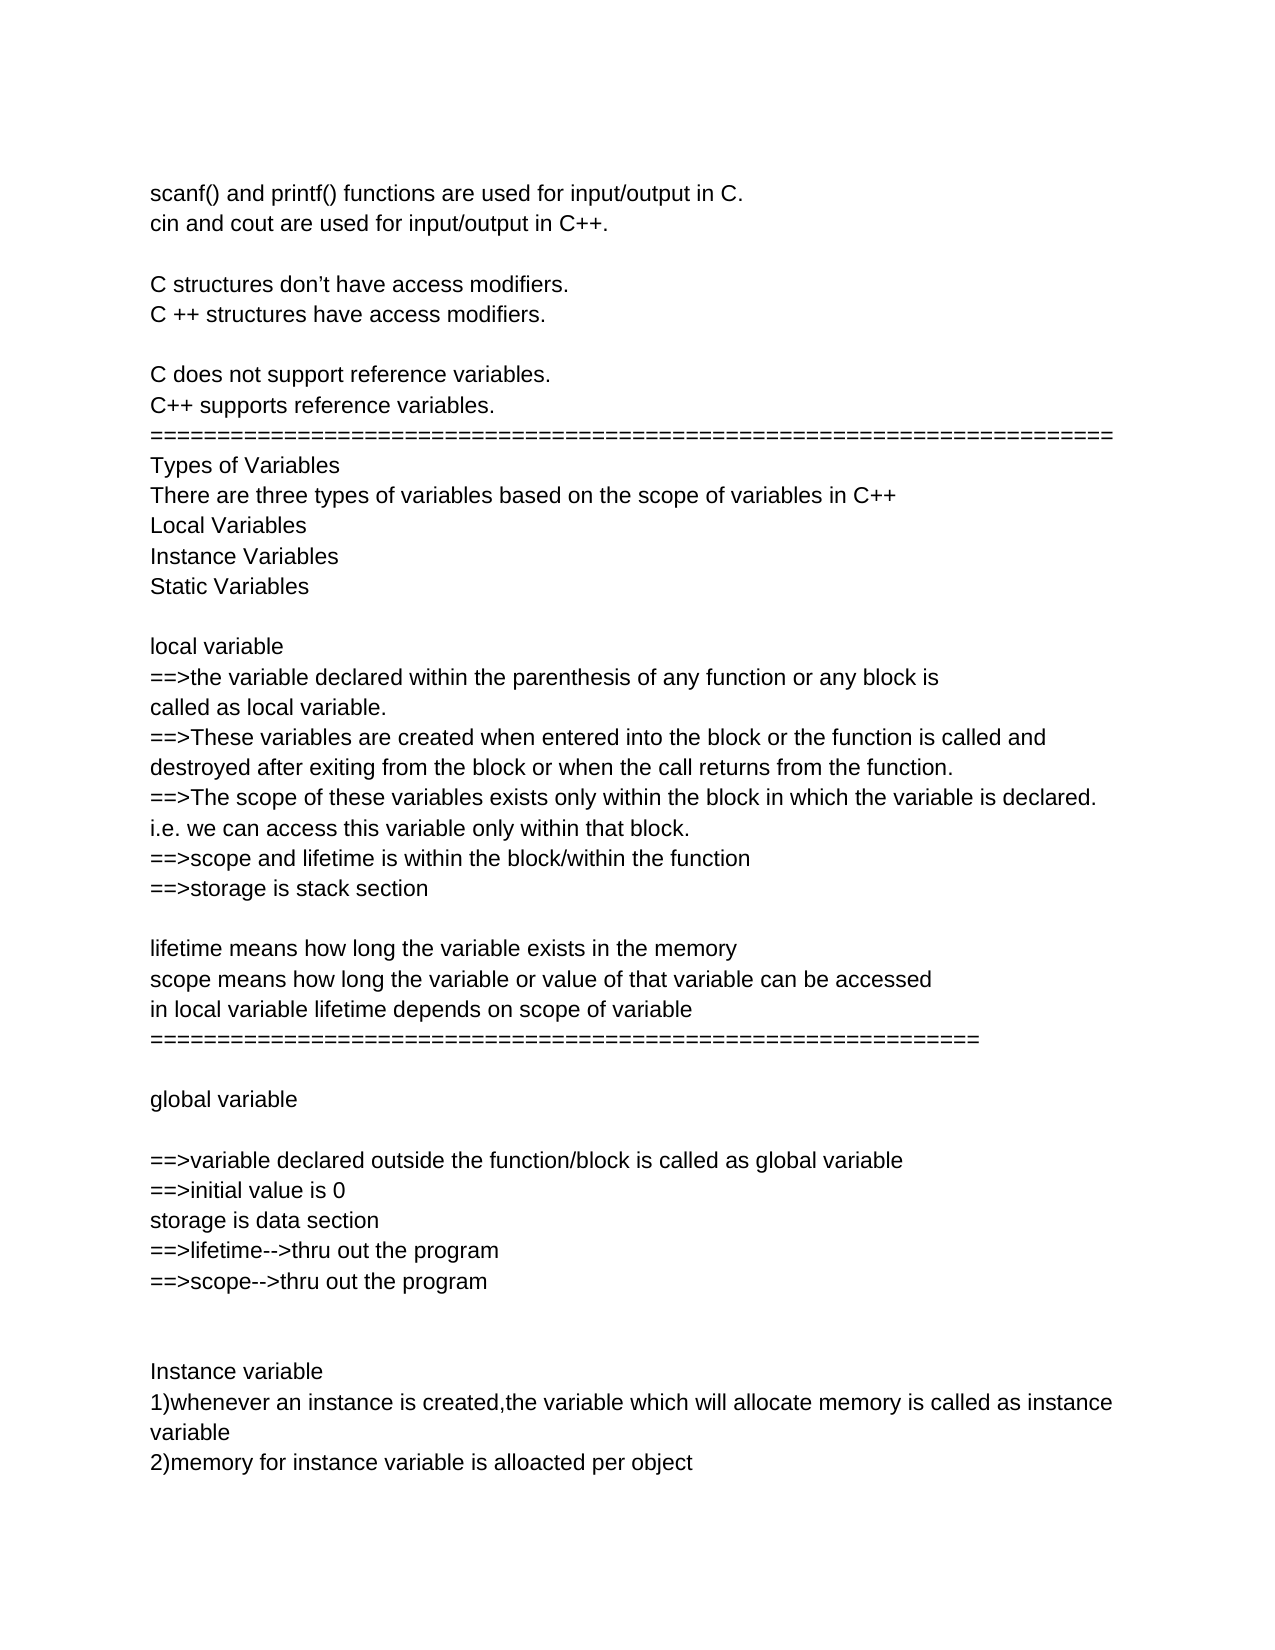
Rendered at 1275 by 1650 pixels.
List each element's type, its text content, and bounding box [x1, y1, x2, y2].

text ============================================================== [150, 1026, 1125, 1052]
text ==>storage is stack section [150, 875, 1125, 901]
text local variable [150, 633, 1125, 660]
text Static Variables [150, 573, 1125, 599]
text lifetime means how long the variable exists in the memory [150, 935, 1125, 962]
text ==>scope-->thru out the program [150, 1268, 1125, 1294]
text 1)whenever an instance is created,the variable which will allocate memory is called as instance variable [150, 1388, 1125, 1445]
text scanf() and printf() functions are used for input/output in C. [150, 180, 1125, 207]
text global variable [150, 1086, 1125, 1113]
text Instance variable [150, 1358, 1125, 1385]
text ==>scope and lifetime is within the block/within the function [150, 845, 1125, 871]
text ==>These variables are created when entered into the block or the function is called and destroyed after exiting from the block or when the call returns from the function. [150, 724, 1125, 781]
text scope means how long the variable or value of that variable can be accessed [150, 966, 1125, 992]
text 2)memory for instance variable is alloacted per object [150, 1449, 1125, 1475]
text called as local variable. [150, 694, 1125, 720]
text There are three types of variables based on the scope of variables in C++ [150, 482, 1125, 509]
text C does not support reference variables. [150, 361, 1125, 388]
text ==>variable declared outside the function/block is called as global variable [150, 1147, 1125, 1173]
text ======================================================================== [150, 422, 1125, 448]
text C++ supports reference variables. [150, 392, 1125, 418]
text Local Variables [150, 512, 1125, 539]
text storage is data section [150, 1207, 1125, 1234]
text Instance Variables [150, 543, 1125, 569]
text C structures don’t have access modifiers. [150, 271, 1125, 297]
text ==>lifetime-->thru out the program [150, 1237, 1125, 1264]
text ==>initial value is 0 [150, 1177, 1125, 1203]
text ==>The scope of these variables exists only within the block in which the variable is declared. i.e. we can access this variable only within that block. [150, 784, 1125, 841]
text cin and cout are used for input/output in C++. [150, 210, 1125, 237]
text C ++ structures have access modifiers. [150, 301, 1125, 327]
text ==>the variable declared within the parenthesis of any function or any block is [150, 663, 1125, 690]
text in local variable lifetime depends on scope of variable [150, 996, 1125, 1022]
text Types of Variables [150, 452, 1125, 478]
